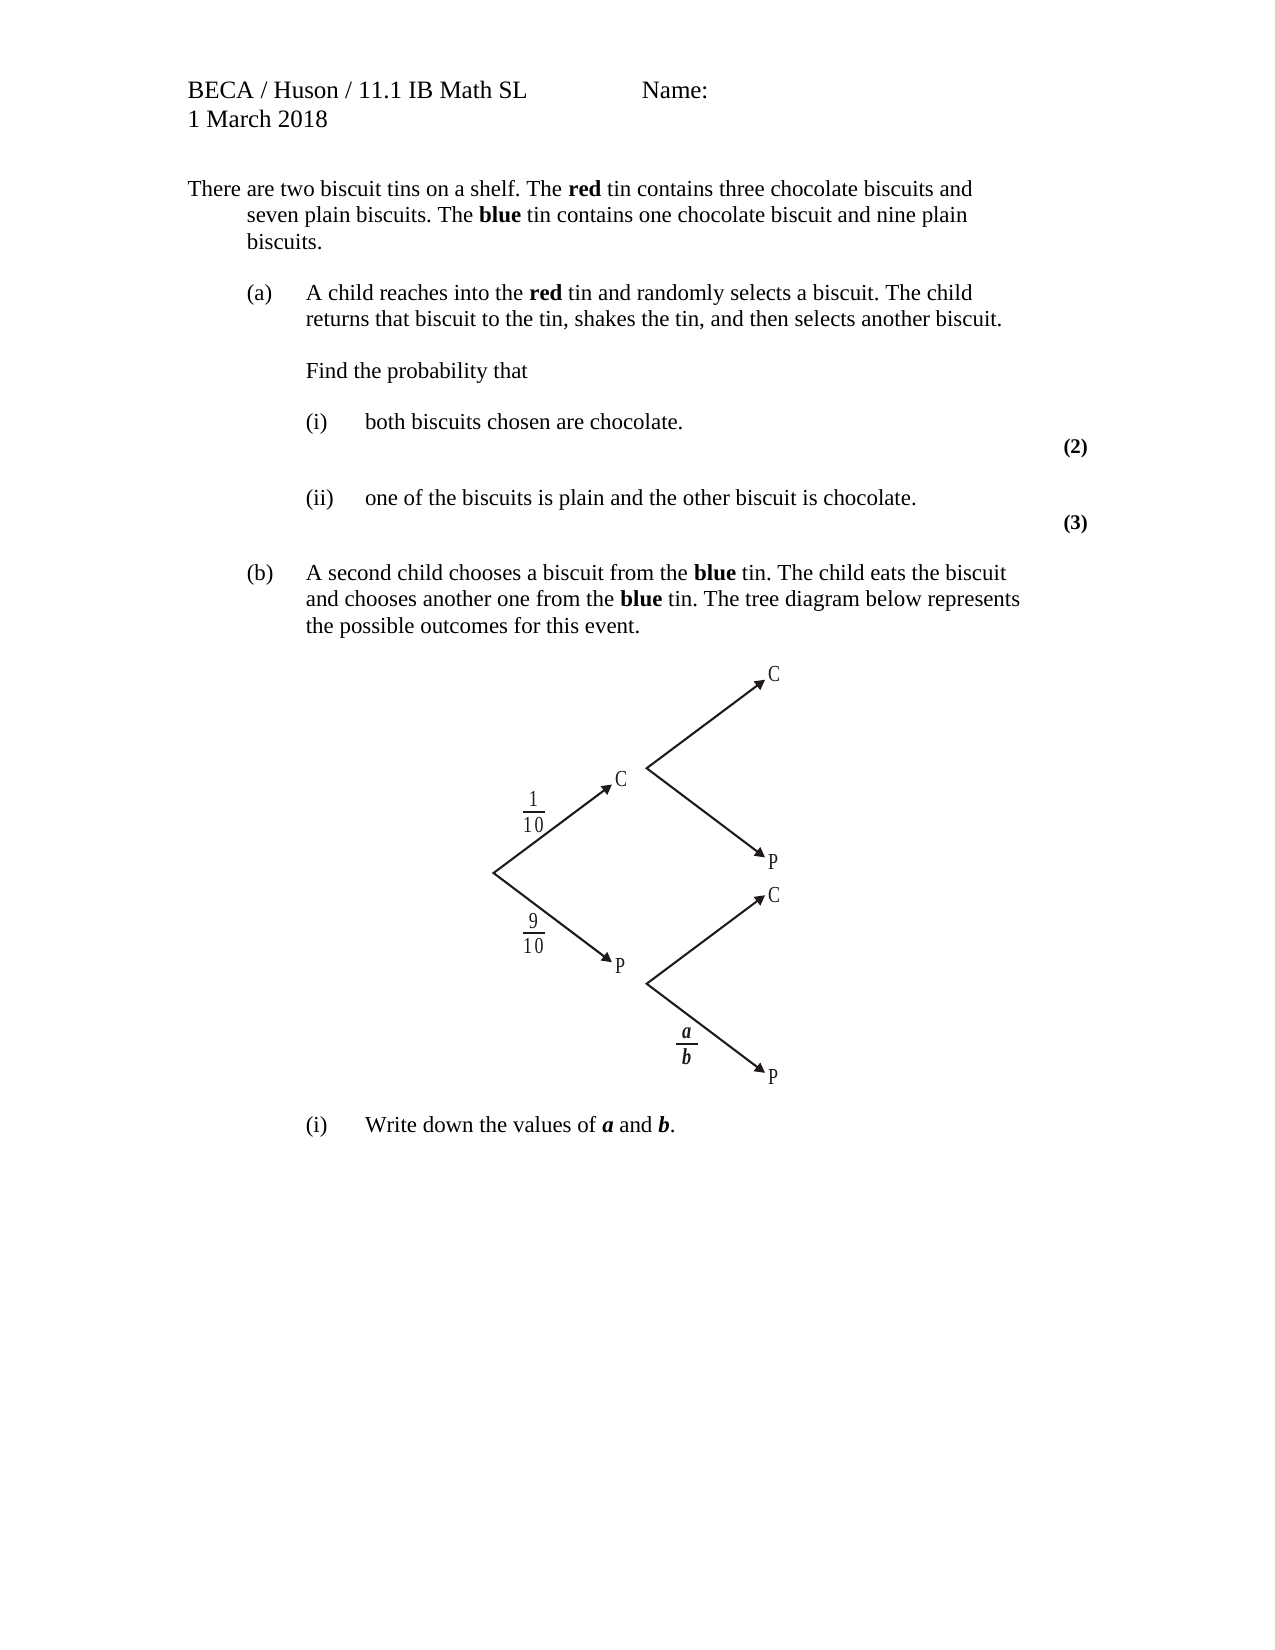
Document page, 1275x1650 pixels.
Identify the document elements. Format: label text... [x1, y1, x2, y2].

text (i) both biscuits chosen are chocolate. [306, 408, 1028, 434]
text (ii) one of the biscuits is plain and the other biscuit is chocolate. [306, 483, 1028, 510]
text (a) A child reaches into the red tin and randomly selects a biscuit. The child returns that biscuit to the tin, shakes the tin, and then selects another biscuit. [247, 279, 1028, 332]
text There are two biscuit tins on a shelf. The red tin contains three chocolate biscuits and seven plain biscuits. The blue tin contains one chocolate biscuit and nine plain biscuits. [187, 175, 1028, 254]
text (i) Write down the values of a and b. [306, 1111, 1028, 1137]
text (3) [187, 510, 1087, 534]
text Find the probability that [247, 357, 1028, 383]
text (b) A second child chooses a biscuit from the blue tin. The child eats the biscuit and chooses another one from the blue tin. The tree diagram below represents the possible outcomes for this event. [247, 559, 1028, 638]
text (2) [187, 434, 1087, 458]
